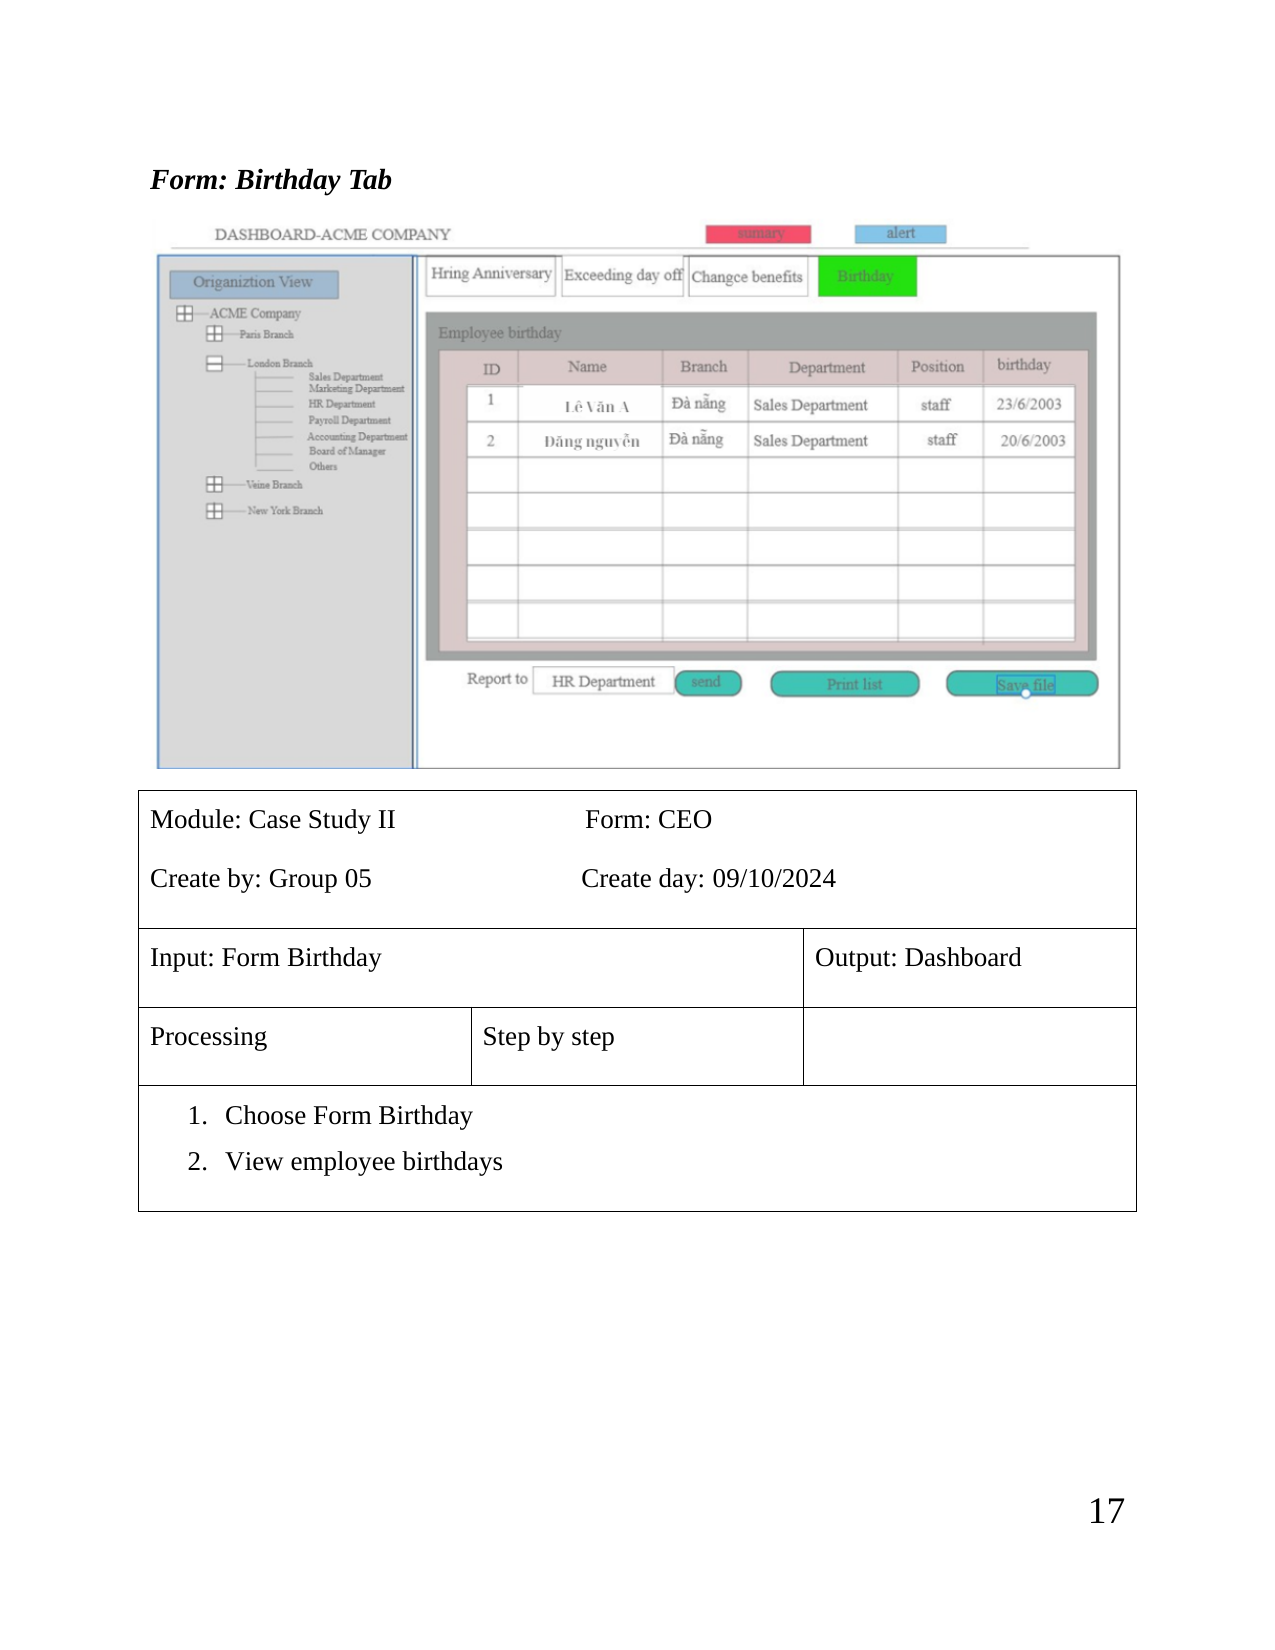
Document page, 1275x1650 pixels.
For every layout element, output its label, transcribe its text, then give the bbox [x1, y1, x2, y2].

table_cell Processing [139, 1008, 471, 1085]
picture [150, 218, 1125, 769]
subtitle Form: Birthday Tab [150, 162, 1125, 196]
table_cell Output: Dashboard [804, 929, 1136, 1007]
table_cell Choose Form Birthday View employee birthdays [139, 1086, 1136, 1211]
table_cell Step by step [472, 1008, 803, 1085]
table_cell [804, 1008, 1136, 1085]
table_cell Input: Form Birthday [139, 929, 803, 1007]
table_header Module: Case Study II Form: CEO Create by: Group 05 Create day: 09/10/2024 [139, 791, 1136, 928]
